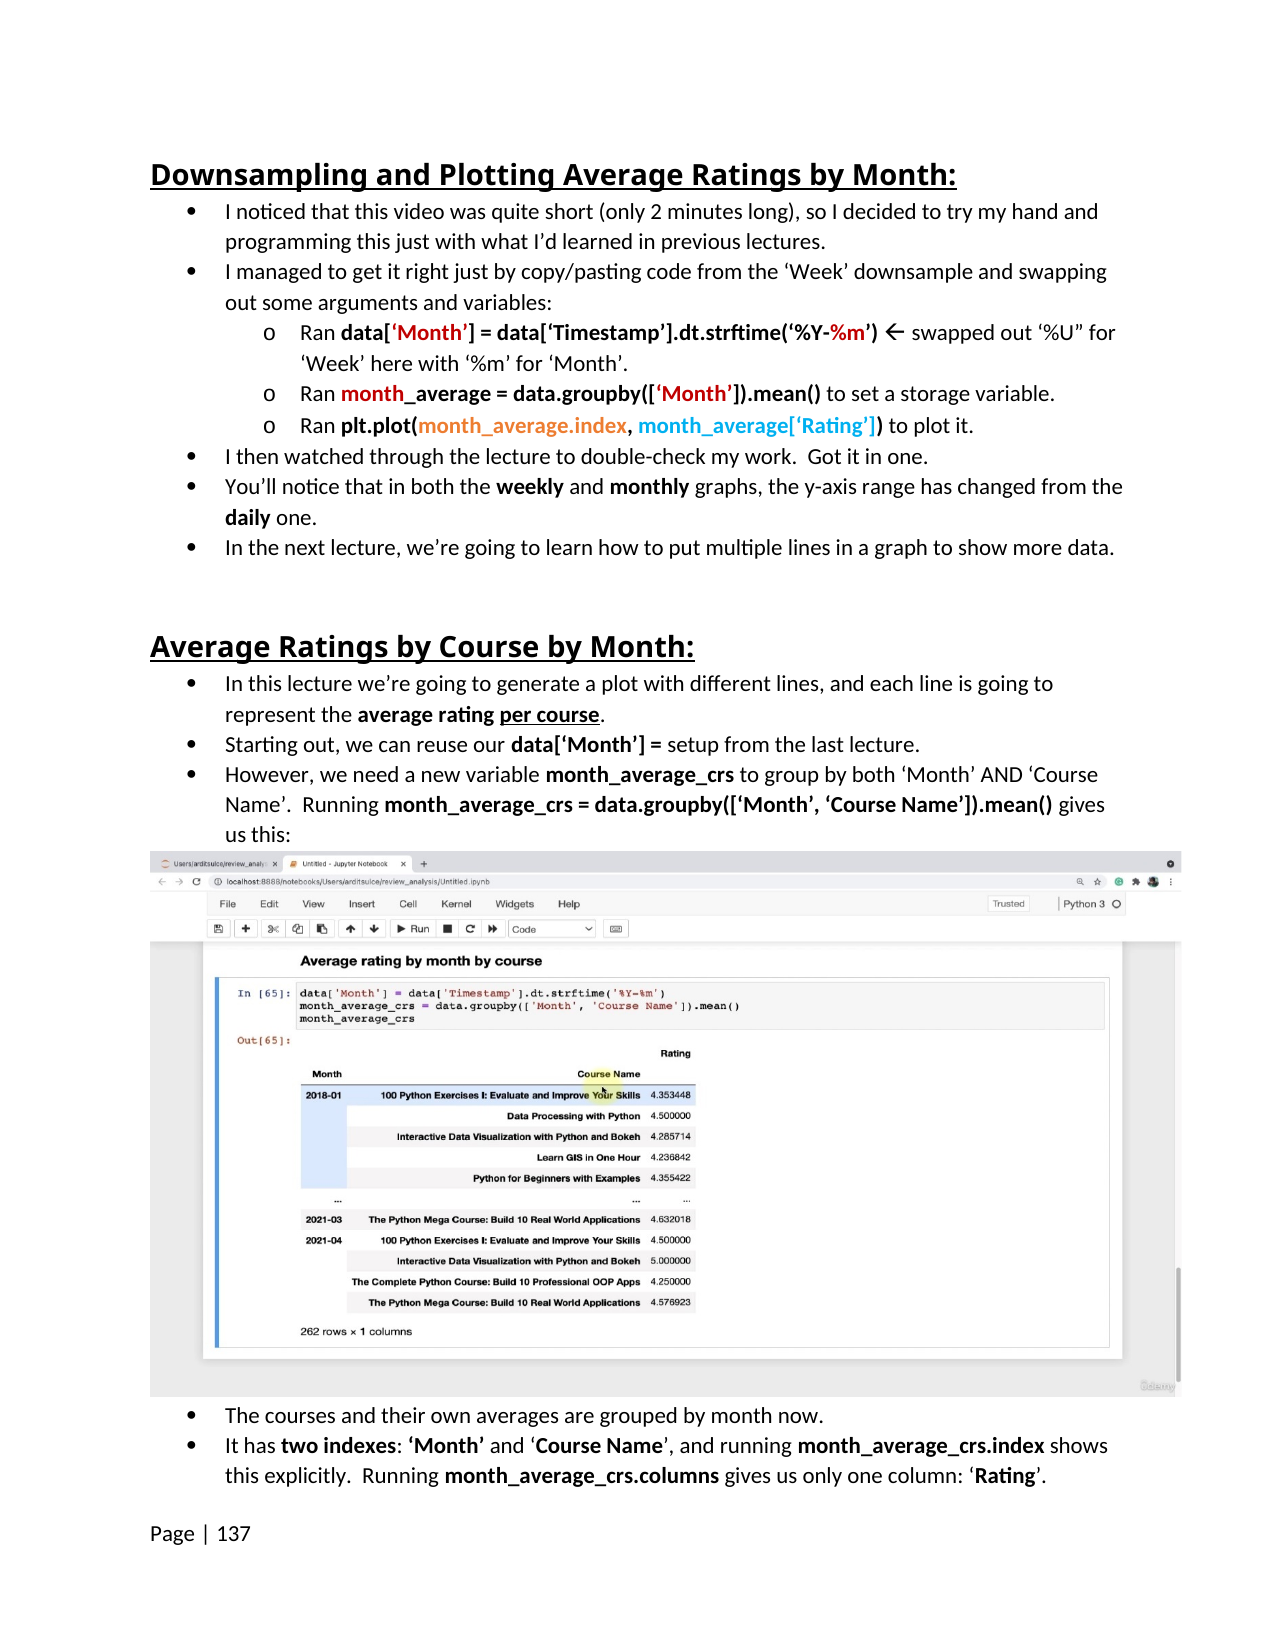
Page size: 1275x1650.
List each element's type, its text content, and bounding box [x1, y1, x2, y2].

list Starting out, we can reuse our data[‘Month’] = setup from the last lecture. [187, 730, 1125, 758]
list Ran plt.plot(month_average.index, month_average[‘Rating’]) to plot it. [262, 411, 1125, 440]
list Ran month_average = data.groupby([‘Month’]).mean() to set a storage variable. [262, 379, 1125, 408]
subtitle Average Ratings by Course by Month: [150, 627, 1125, 666]
list You’ll notice that in both the weekly and monthly graphs, the y-axis range has changed from the daily one. [187, 472, 1125, 531]
list I then watched through the lecture to double-check my work. Got it in one. [187, 442, 1125, 470]
list I noticed that this video was quite short (only 2 minutes long), so I decided to try my hand and programming this just with what I’d learned in previous lectures. [187, 197, 1125, 255]
list Ran data[‘Month’] = data[‘Timestamp’].dt.strftime(‘%Y-%m’) swapped out ‘%U” for ‘Week’ here with ‘%m’ for ‘Month’. [262, 318, 1125, 377]
list In the next lecture, we’re going to learn how to put multiple lines in a graph to show more data. [187, 533, 1125, 561]
list However, we need a new variable month_average_crs to group by both ‘Month’ AND ‘Course Name’. Running month_average_crs = data.groupby([‘Month’, ‘Course Name’]).mean() gives us this: [187, 760, 1125, 848]
list I managed to get it right just by copy/pasting code from the ‘Week’ downsample and swapping out some arguments and variables: [187, 257, 1125, 316]
subtitle Downsampling and Plotting Average Ratings by Month: [150, 154, 1125, 194]
list It has two indexes: ‘Month’ and ‘Course Name’, and running month_average_crs.index shows this explicitly. Running month_average_crs.columns gives us only one column: ‘Rating’. [187, 1431, 1125, 1489]
list In this lecture we’re going to generate a plot with different lines, and each line is going to represent the average rating per course. [187, 669, 1125, 728]
picture [150, 851, 1182, 1397]
list The courses and their own averages are grouped by month now. [187, 1397, 1125, 1429]
